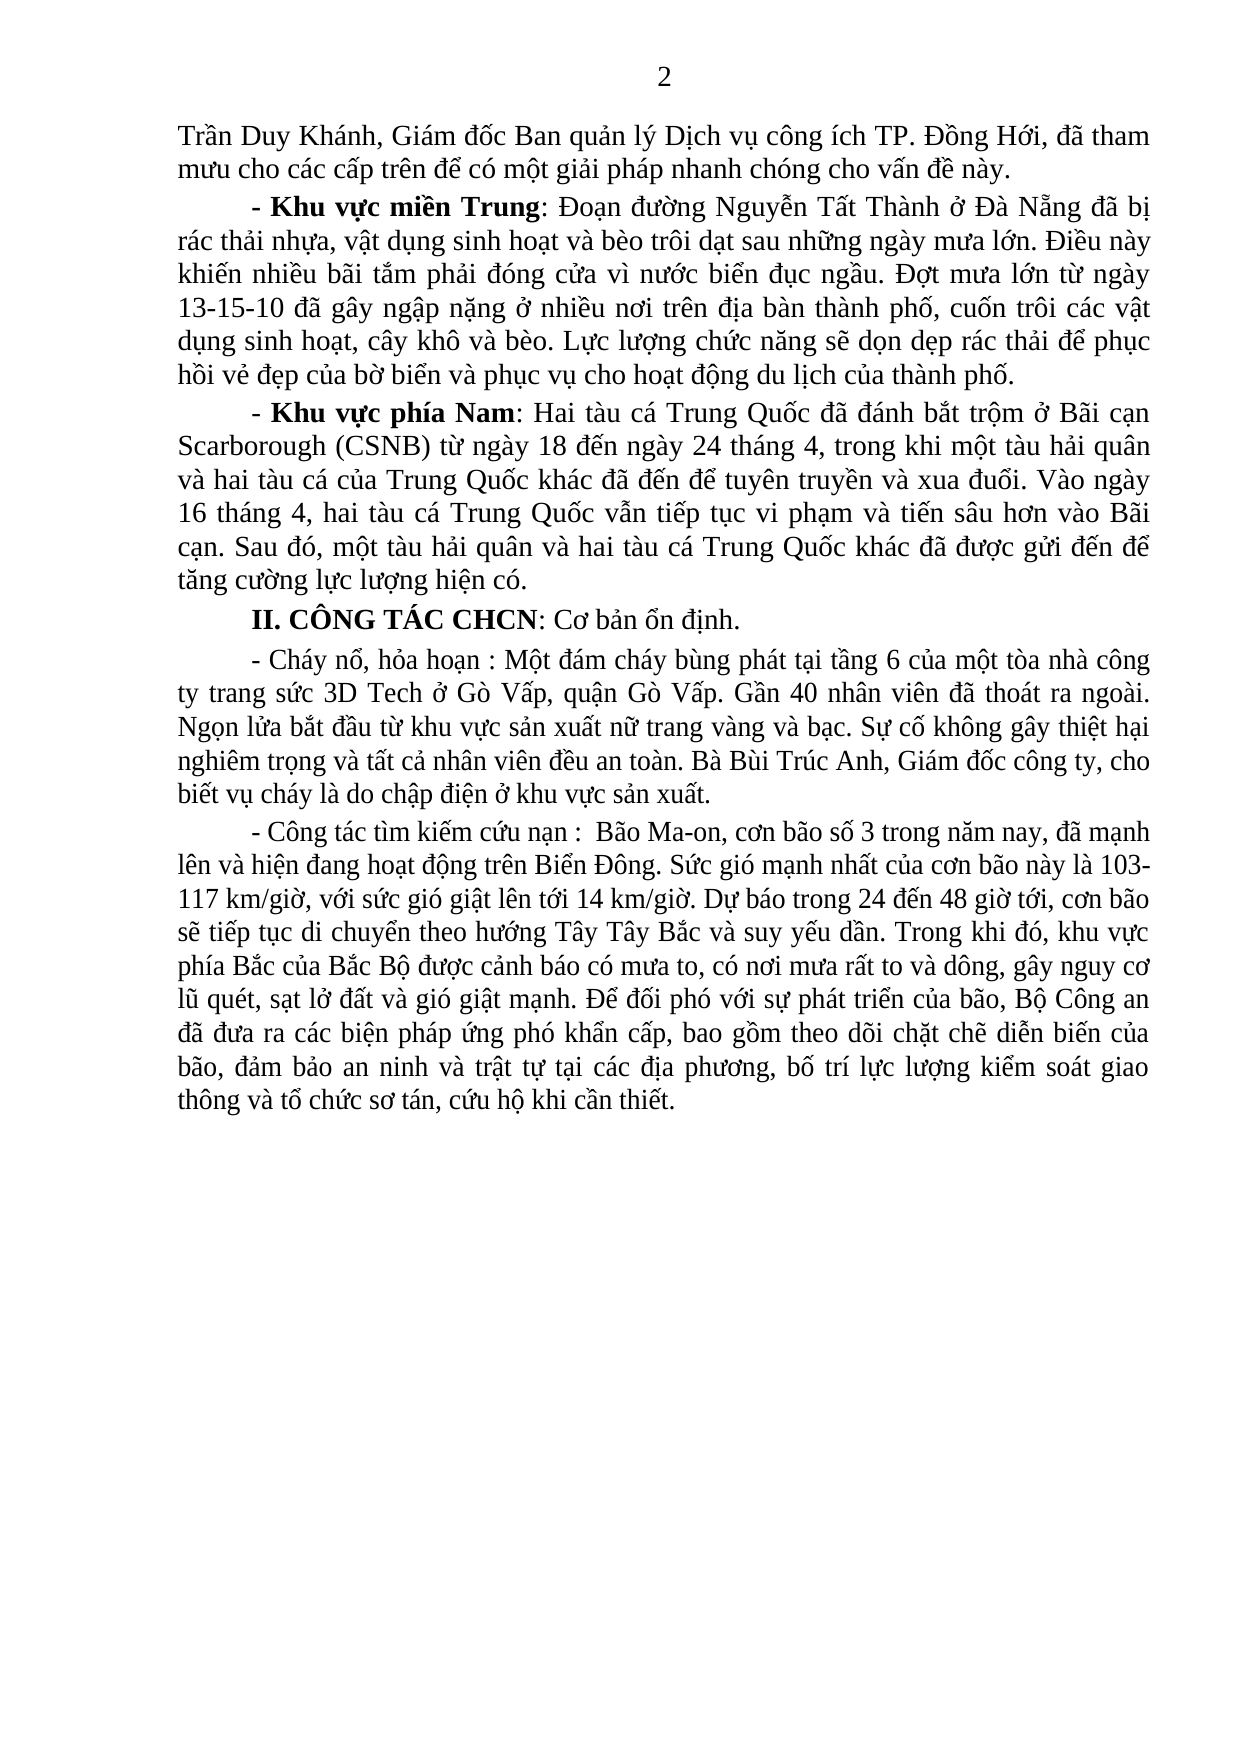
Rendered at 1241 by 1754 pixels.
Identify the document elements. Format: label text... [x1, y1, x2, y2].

text - Cháy nổ, hỏa hoạn : Một đám cháy bùng phát tại tầng 6 của một tòa nhà công ty trang sức 3D Tech ở Gò Vấp, quận Gò Vấp. Gần 40 nhân viên đã thoát ra ngoài. Ngọn lửa bắt đầu từ khu vực sản xuất nữ trang vàng và bạc. Sự cố không gây thiệt hại nghiêm trọng và tất cả nhân viên đều an toàn. Bà Bùi Trúc Anh, Giám đốc công ty, cho biết vụ cháy là do chập điện ở khu vực sản xuất. [177, 642, 1152, 810]
text - Khu vực phía Nam: Hai tàu cá Trung Quốc đã đánh bắt trộm ở Bãi cạn Scarborough (CSNB) từ ngày 18 đến ngày 24 tháng 4, trong khi một tàu hải quân và hai tàu cá của Trung Quốc khác đã đến để tuyên truyền và xua đuổi. Vào ngày 16 tháng 4, hai tàu cá Trung Quốc vẫn tiếp tục vi phạm và tiến sâu hơn vào Bãi cạn. Sau đó, một tàu hải quân và hai tàu cá Trung Quốc khác đã được gửi đến để tăng cường lực lượng hiện có. [177, 395, 1152, 596]
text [177, 118, 1152, 185]
text - Công tác tìm kiếm cứu nạn : Bão Ma-on, cơn bão số 3 trong năm nay, đã mạnh lên và hiện đang hoạt động trên Biển Đông. Sức gió mạnh nhất của cơn bão này là 103-117 km/giờ, với sức gió giật lên tới 14 km/giờ. Dự báo trong 24 đến 48 giờ tới, cơn bão sẽ tiếp tục di chuyển theo hướng Tây Tây Bắc và suy yếu dần. Trong khi đó, khu vực phía Bắc của Bắc Bộ được cảnh báo có mưa to, có nơi mưa rất to và dông, gây nguy cơ lũ quét, sạt lở đất và gió giật mạnh. Để đối phó với sự phát triển của bão, Bộ Công an đã đưa ra các biện pháp ứng phó khẩn cấp, bao gồm theo dõi chặt chẽ diễn biến của bão, đảm bảo an ninh và trật tự tại các địa phương, bố trí lực lượng kiểm soát giao thông và tổ chức sơ tán, cứu hộ khi cần thiết. [177, 814, 1152, 1124]
text II. CÔNG TÁC CHCN: Cơ bản ổn định. [177, 602, 1152, 636]
text - Khu vực miền Trung: Đoạn đường Nguyễn Tất Thành ở Đà Nẵng đã bị rác thải nhựa, vật dụng sinh hoạt và bèo trôi dạt sau những ngày mưa lớn. Điều này khiến nhiều bãi tắm phải đóng cửa vì nước biển đục ngầu. Đợt mưa lớn từ ngày 13-15-10 đã gây ngập nặng ở nhiều nơi trên địa bàn thành phố, cuốn trôi các vật dụng sinh hoạt, cây khô và bèo. Lực lượng chức năng sẽ dọn dẹp rác thải để phục hồi vẻ đẹp của bờ biển và phục vụ cho hoạt động du lịch của thành phố. [177, 189, 1152, 391]
